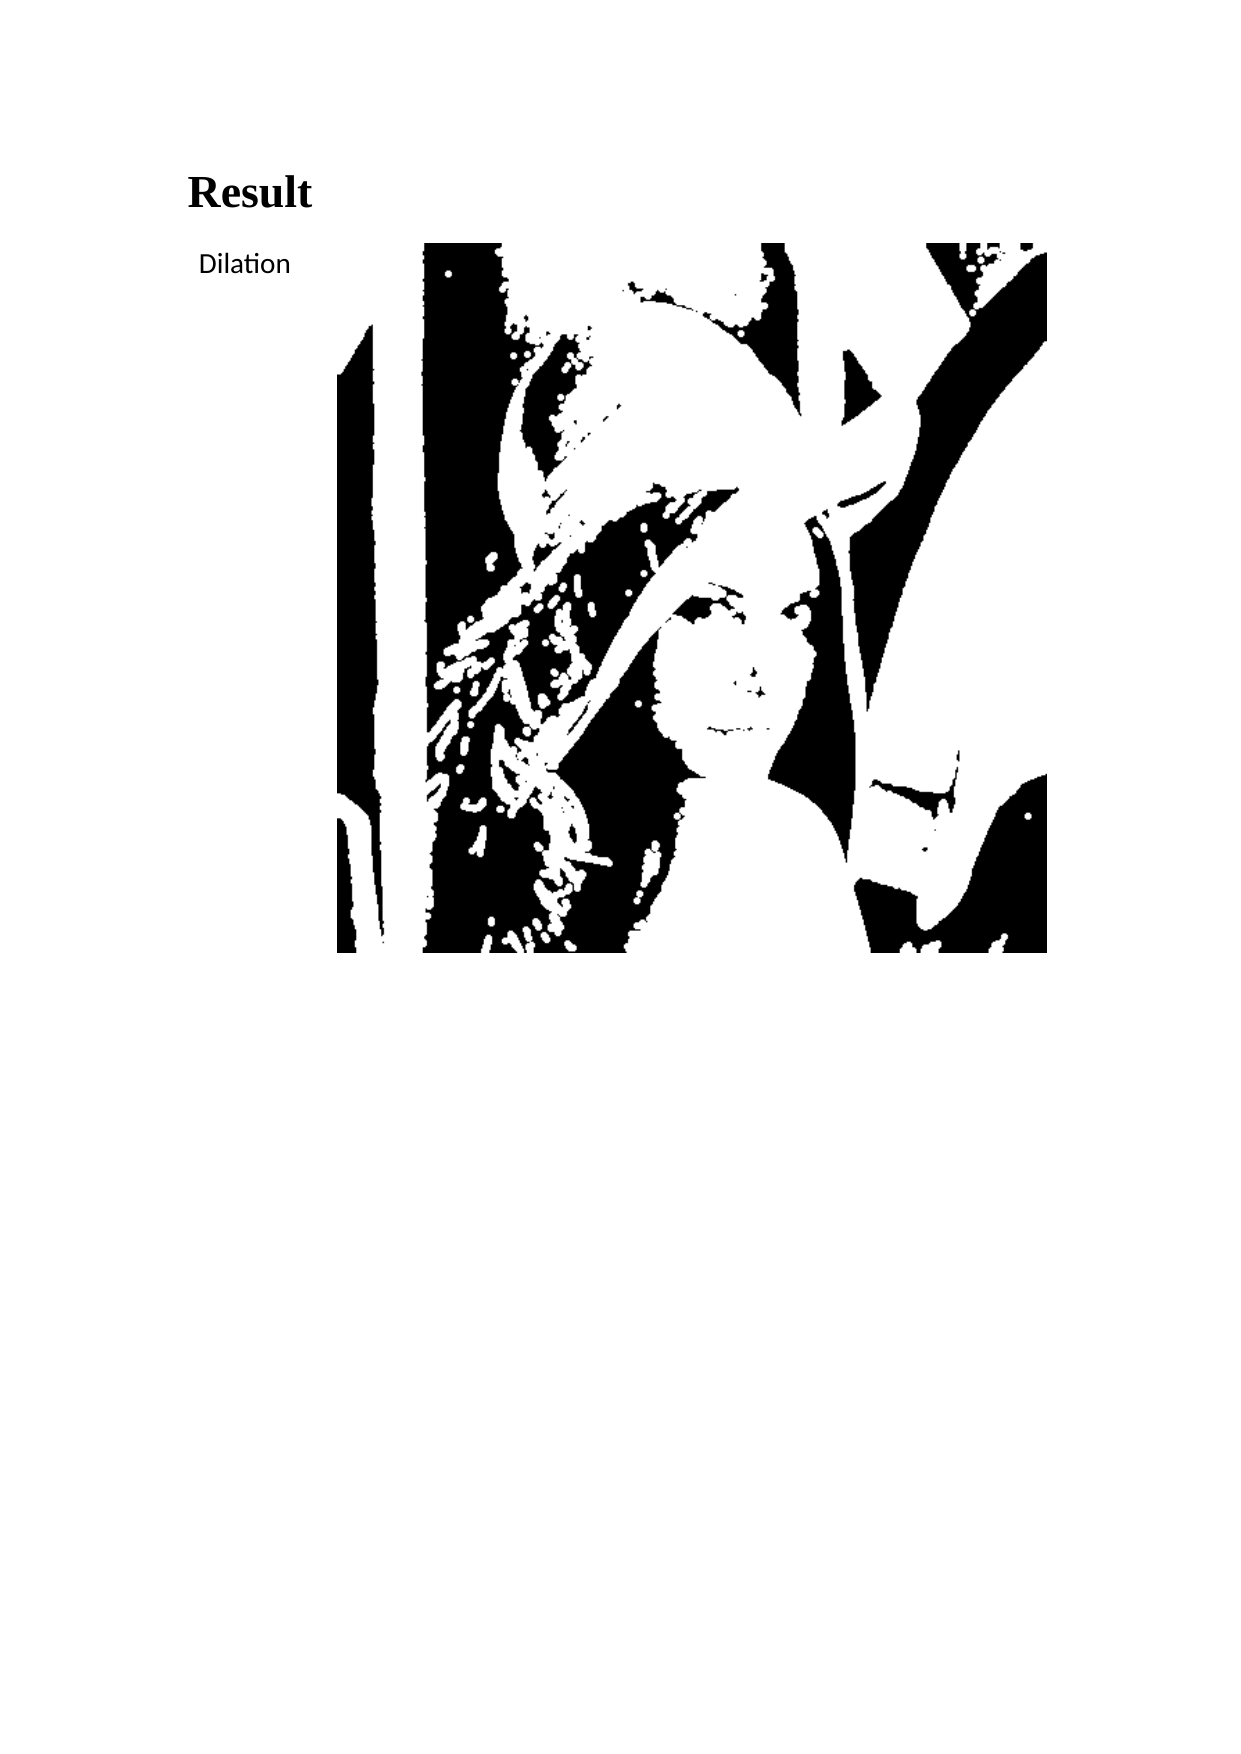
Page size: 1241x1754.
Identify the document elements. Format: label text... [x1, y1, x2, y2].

subtitle Result [187, 164, 1053, 217]
picture [337, 243, 1047, 953]
table_header Dilation [188, 244, 326, 961]
table_header [326, 244, 1055, 961]
